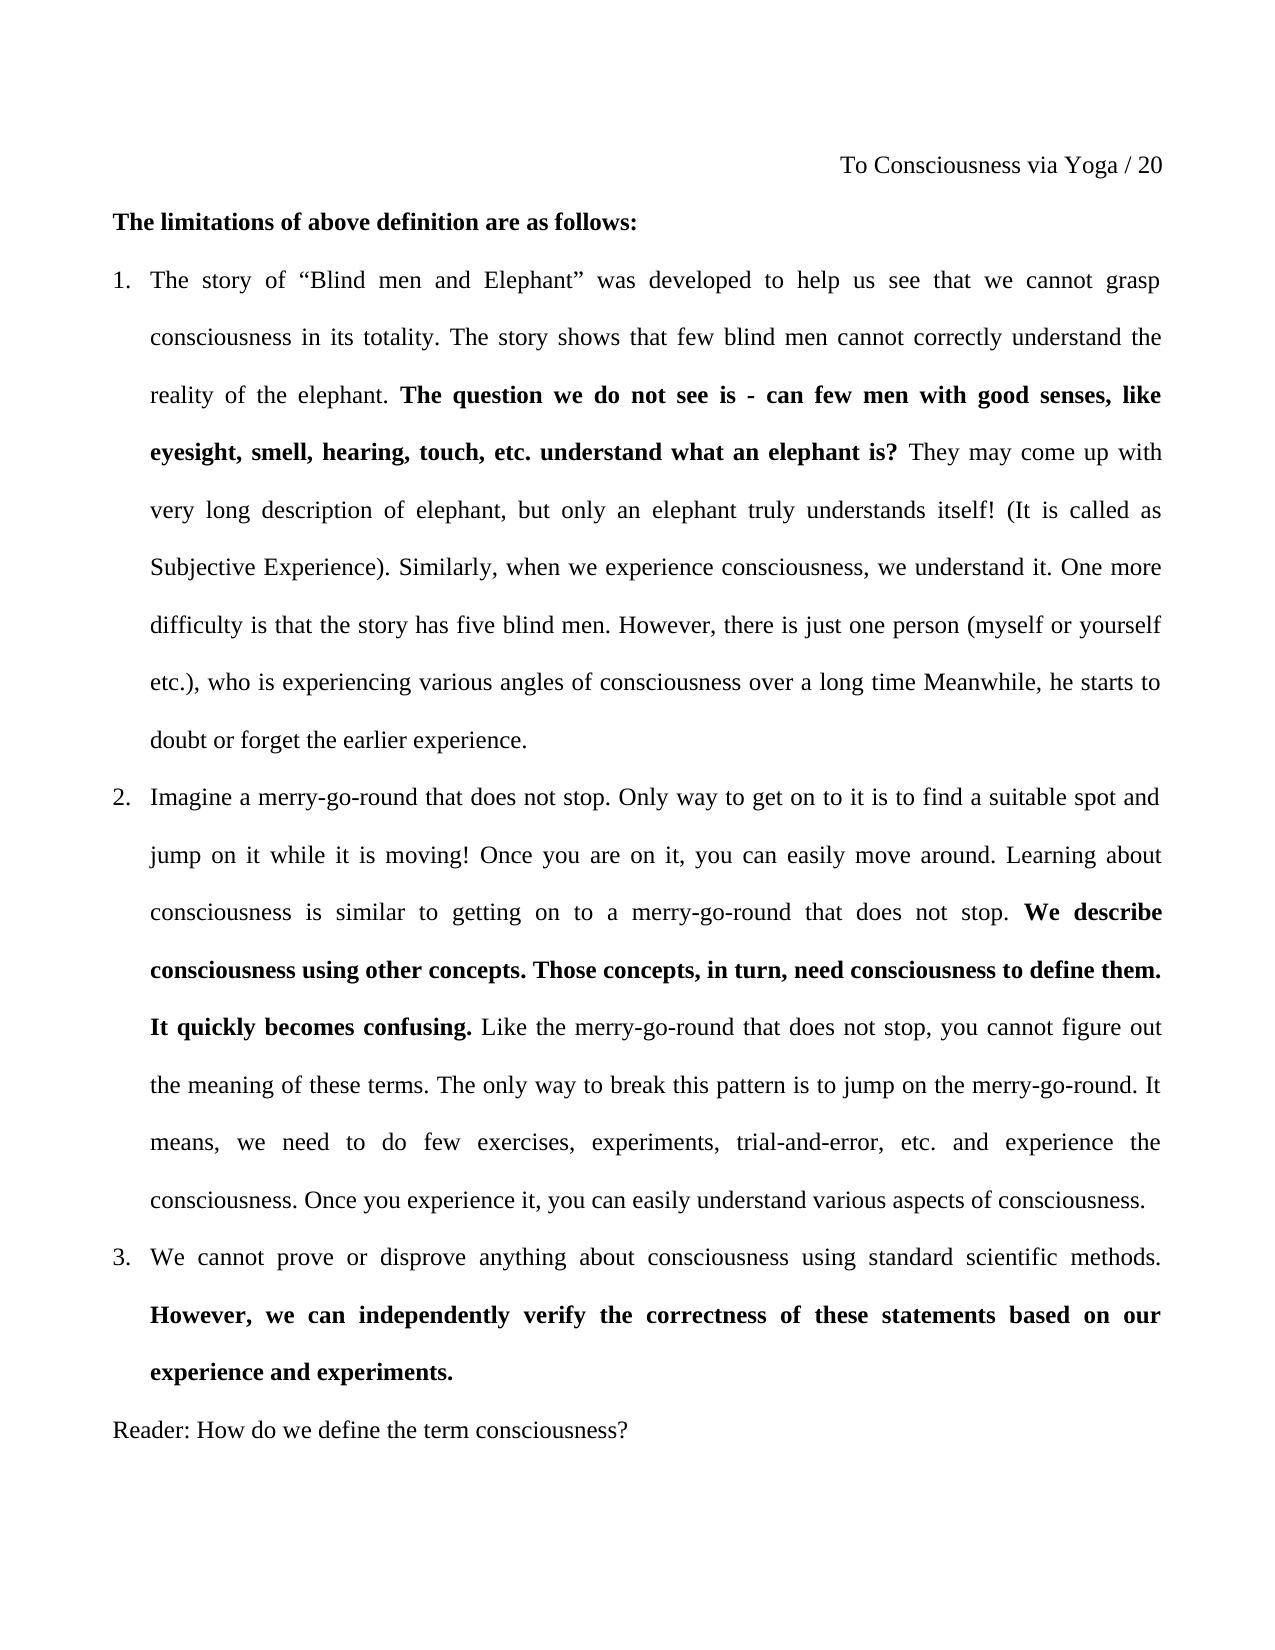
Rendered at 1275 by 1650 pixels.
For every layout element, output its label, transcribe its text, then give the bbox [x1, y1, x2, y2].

list Imagine a merry-go-round that does not stop. Only way to get on to it is to find a suitable spot and jump on it while it is moving! Once you are on it, you can easily move around. Learning about consciousness is similar to getting on to a merry-go-round that does not stop. We describe consciousness using other concepts. Those concepts, in turn, need consciousness to define them. It quickly becomes confusing. Like the merry-go-round that does not stop, you cannot figure out the meaning of these terms. The only way to break this pattern is to jump on the merry-go-round. It means, we need to do few exercises, experiments, trial-and-error, etc. and experience the consciousness. Once you experience it, you can easily understand various aspects of consciousness. [112, 782, 1162, 1214]
text Reader: How do we define the term consciousness? [112, 1415, 1162, 1444]
text The limitations of above definition are as follows: [112, 207, 1162, 236]
list The story of “Blind men and Elephant” was developed to help us see that we cannot grasp consciousness in its totality. The story shows that few blind men cannot correctly understand the reality of the elephant. The question we do not see is - can few men with good senses, like eyesight, smell, hearing, touch, etc. understand what an elephant is? They may come up with very long description of elephant, but only an elephant truly understands itself! (It is called as Subjective Experience). Similarly, when we experience consciousness, we understand it. One more difficulty is that the story has five blind men. However, there is just one person (myself or yourself etc.), who is experiencing various angles of consciousness over a long time Meanwhile, he starts to doubt or forget the earlier experience. [112, 265, 1162, 754]
